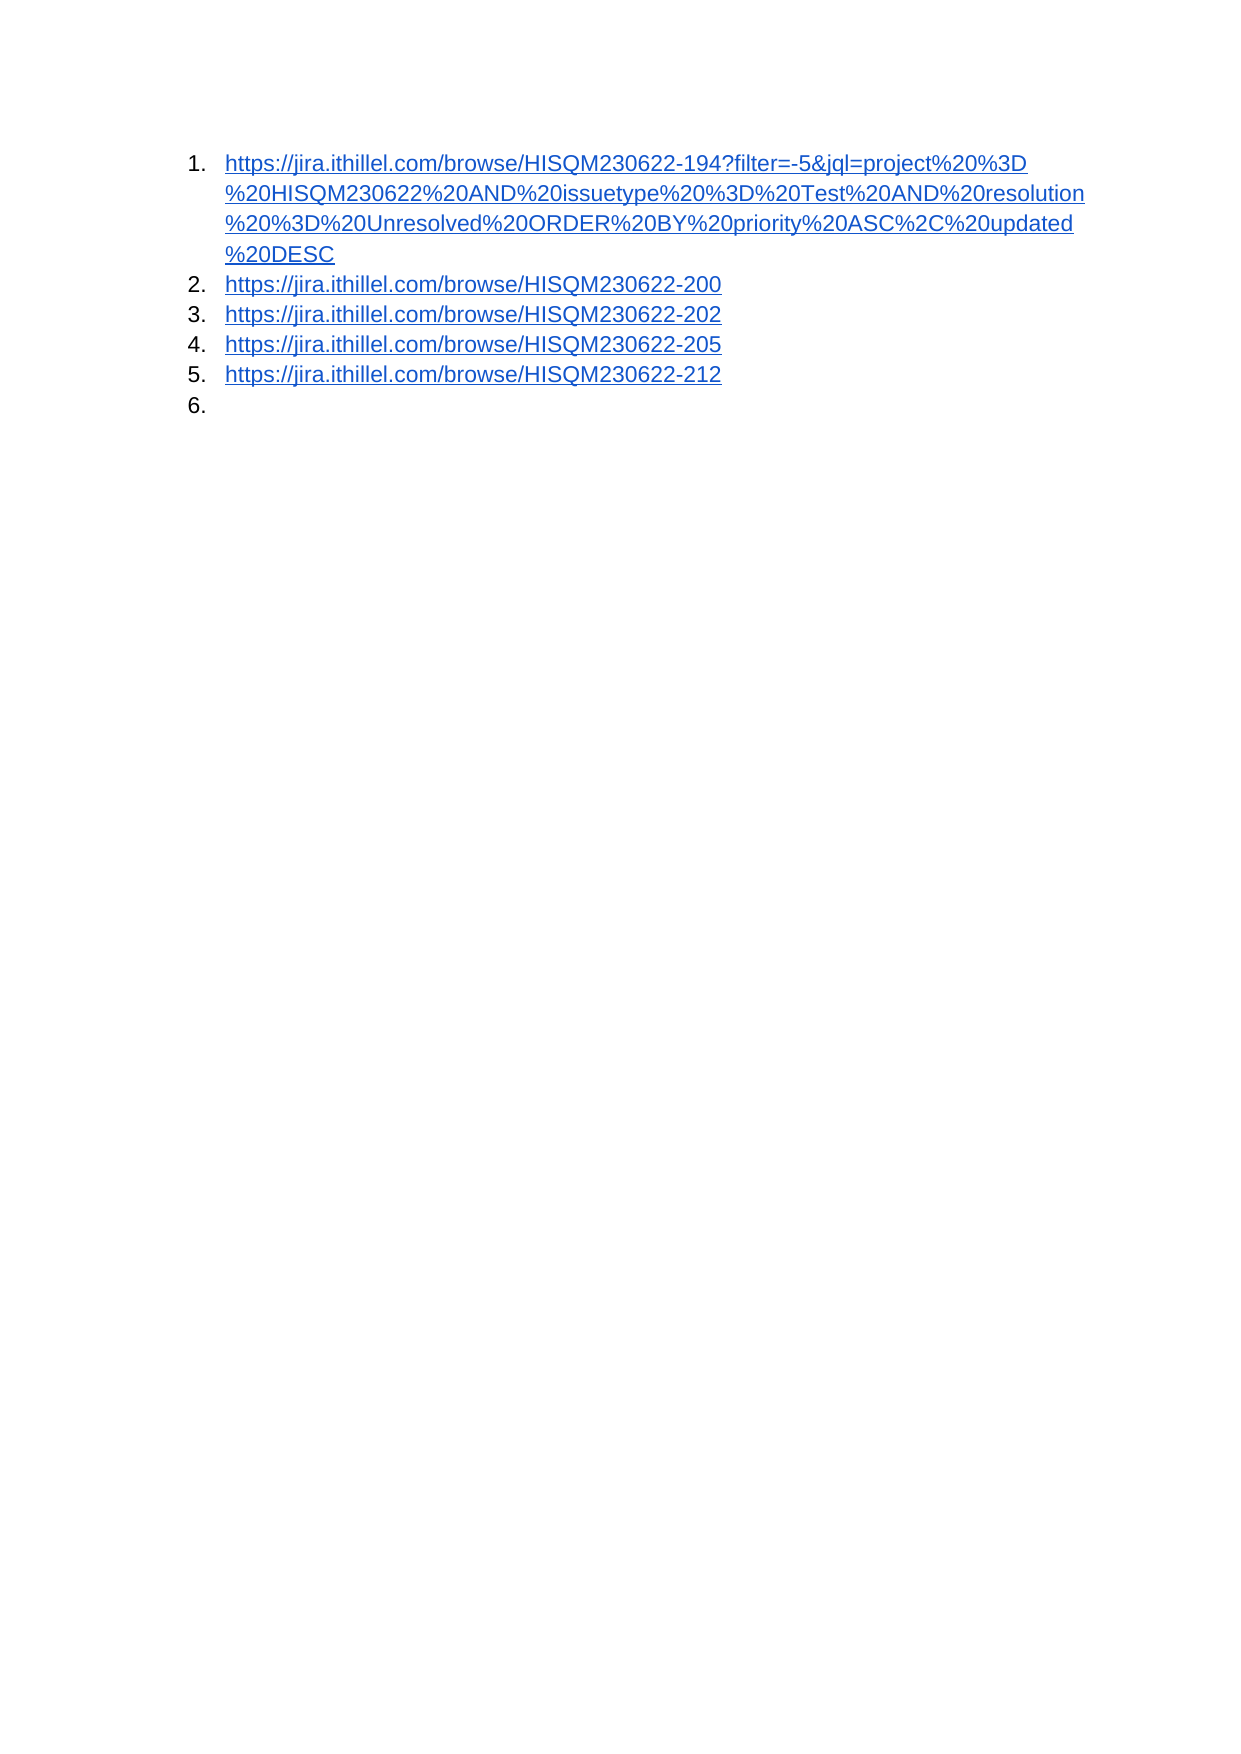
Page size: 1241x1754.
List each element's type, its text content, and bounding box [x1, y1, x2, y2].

list https://jira.ithillel.com/browse/HISQM230622-205 [187, 331, 1090, 358]
list https://jira.ithillel.com/browse/HISQM230622-194?filter=-5&jql=project%20%3D%20HISQM230622%20AND%20issuetype%20%3D%20Test%20AND%20resolution%20%3D%20Unresolved%20ORDER%20BY%20priority%20ASC%2C%20updated%20DESC [187, 150, 1090, 267]
list https://jira.ithillel.com/browse/HISQM230622-200 [187, 271, 1090, 297]
list https://jira.ithillel.com/browse/HISQM230622-212 [187, 361, 1090, 388]
list https://jira.ithillel.com/browse/HISQM230622-202 [187, 301, 1090, 327]
